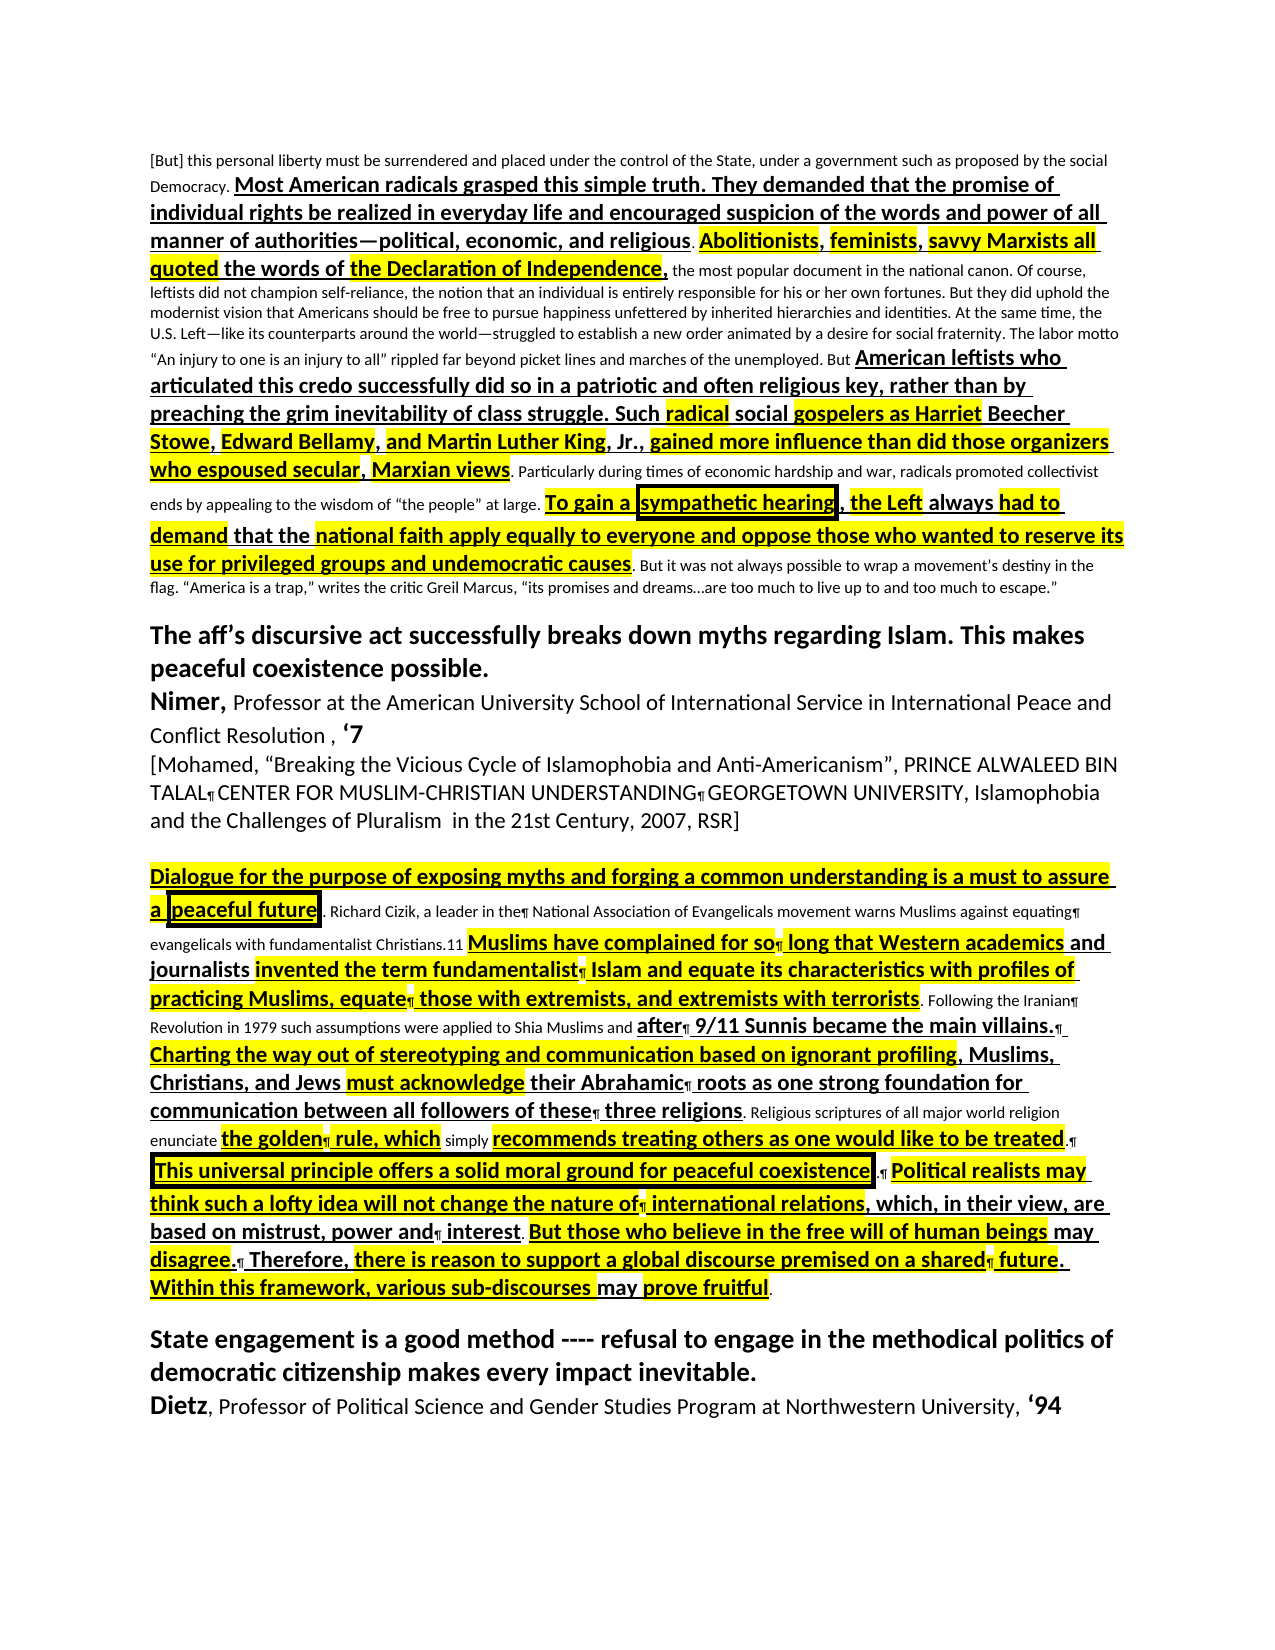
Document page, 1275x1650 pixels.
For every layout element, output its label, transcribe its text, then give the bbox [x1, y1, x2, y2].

text Dialogue for the purpose of exposing myths and forging a common understanding is a must to assure a peaceful future. Richard Cizik, a leader in the¶ National Association of Evangelicals movement warns Muslims against equating¶ evangelicals with fundamentalist Christians.11 Muslims have complained for so¶ long that Western academics and journalists invented the term fundamentalist¶ Islam and equate its characteristics with profiles of practicing Muslims, equate¶ those with extremists, and extremists with terrorists. Following the Iranian¶ Revolution in 1979 such assumptions were applied to Shia Muslims and after¶ 9/11 Sunnis became the main villains.¶ Charting the way out of stereotyping and communication based on ignorant profiling, Muslims, Christians, and Jews must acknowledge their Abrahamic¶ roots as one strong foundation for communication between all followers of these¶ three religions. Religious scriptures of all major world religion enunciate the golden¶ rule, which simply recommends treating others as one would like to be treated.¶ This universal principle offers a solid moral ground for peaceful coexistence.¶ Political realists may think such a lofty idea will not change the nature of¶ international relations, which, in their view, are based on mistrust, power and¶ interest. But those who believe in the free will of human beings may disagree.¶ Therefore, there is reason to support a global discourse premised on a shared¶ future. Within this framework, various sub-discourses may prove fruitful. [150, 862, 1125, 1301]
subtitle The aff’s discursive act successfully breaks down myths regarding Islam. This makes peaceful coexistence possible. [150, 618, 1125, 684]
text Dietz, Professor of Political Science and Gender Studies Program at Northwestern University, ‘94 [150, 1388, 1125, 1421]
subtitle State engagement is a good method ---- refusal to engage in the methodical politics of democratic citizenship makes every impact inevitable. [150, 1322, 1125, 1388]
text [Mohamed, “Breaking the Vicious Cycle of Islamophobia and Anti-Americanism”, PRINCE ALWALEED BIN TALAL¶ CENTER FOR MUSLIM-CHRISTIAN UNDERSTANDING¶ GEORGETOWN UNIVERSITY, Islamophobia and the Challenges of Pluralism in the 21st Century, 2007, RSR] [150, 750, 1125, 834]
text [150, 150, 1125, 597]
text Nimer, Professor at the American University School of International Service in International Peace and Conflict Resolution , ‘7 [150, 684, 1125, 750]
